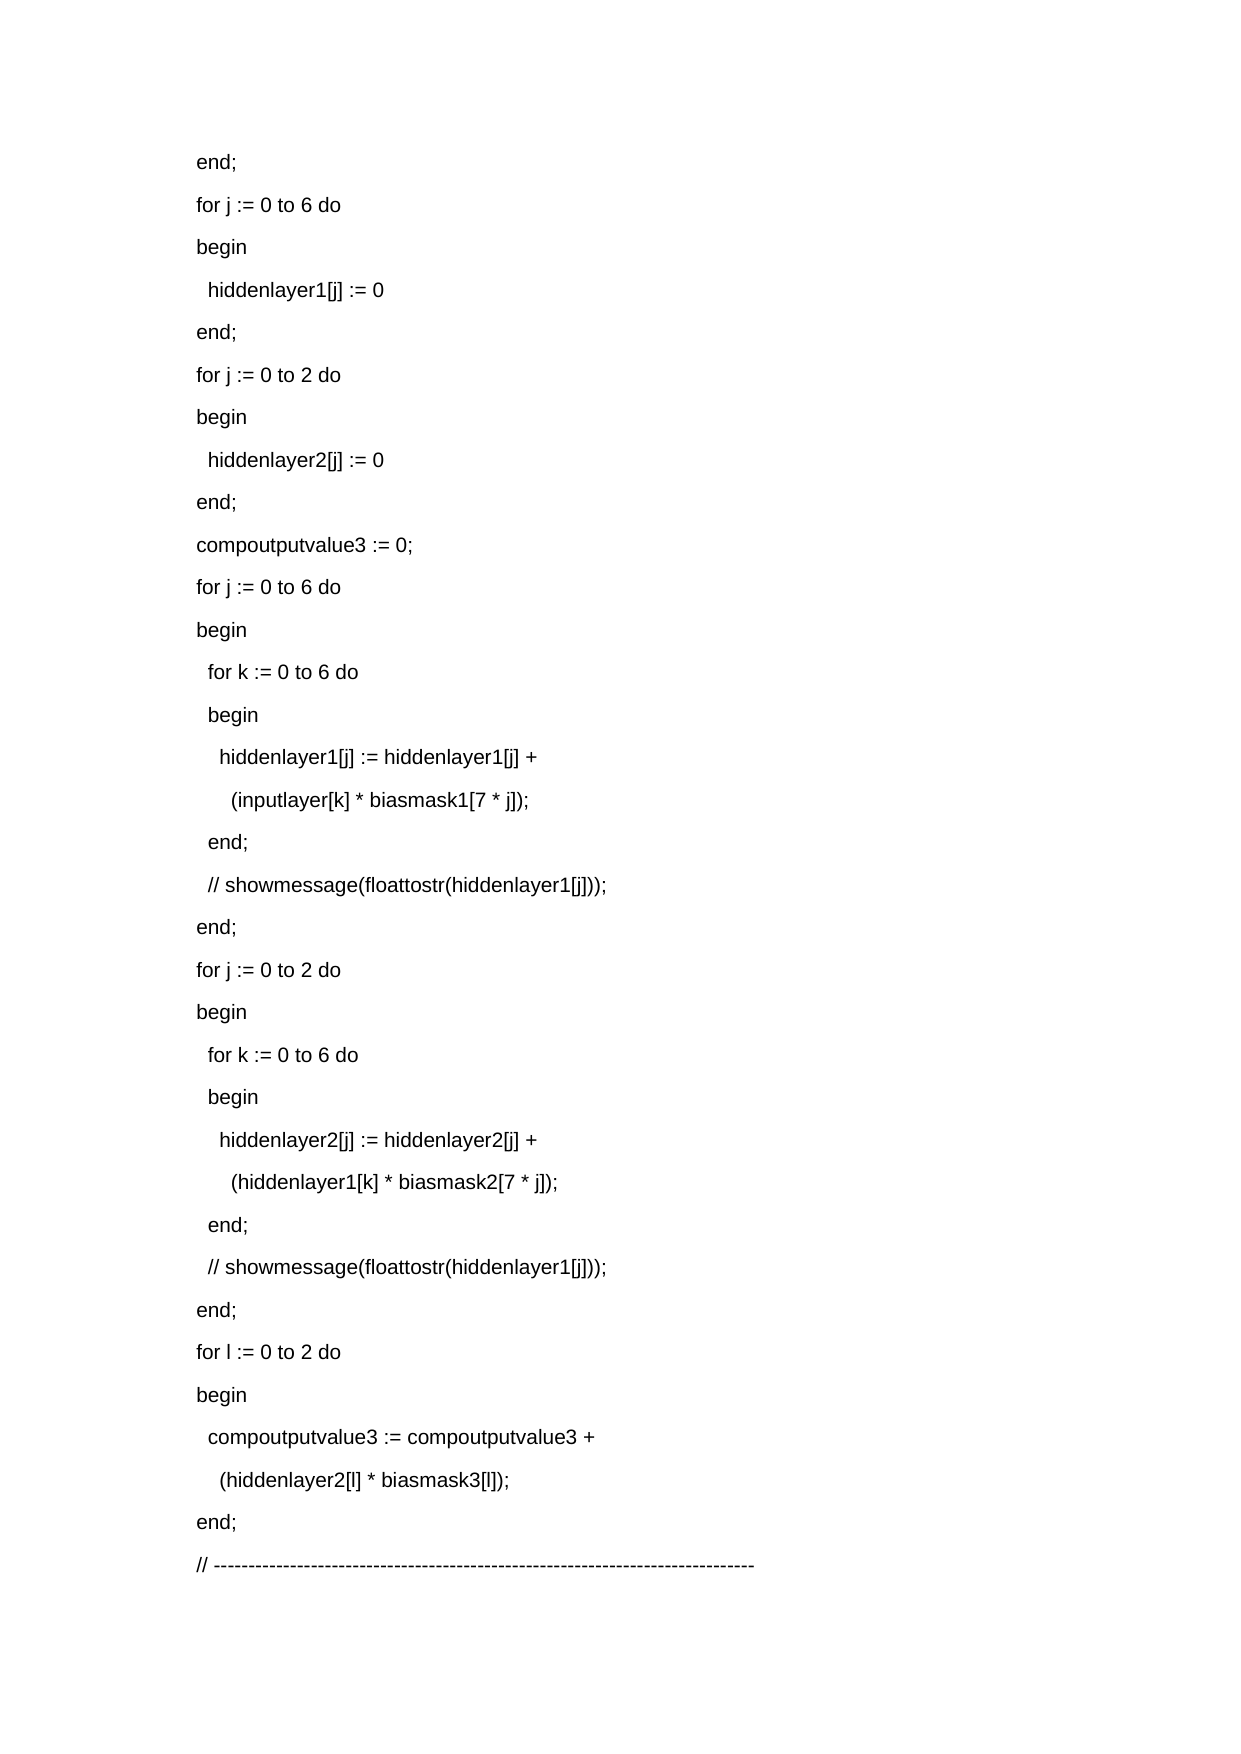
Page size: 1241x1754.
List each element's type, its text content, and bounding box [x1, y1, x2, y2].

text compoutputvalue3 := compoutputvalue3 + [150, 1425, 1090, 1449]
text end; [150, 1212, 1090, 1236]
text hiddenlayer2[j] := 0 [150, 447, 1090, 471]
text begin [150, 702, 1090, 726]
text for j := 0 to 6 do [150, 192, 1090, 216]
text end; [150, 915, 1090, 939]
text end; [150, 1510, 1090, 1534]
text hiddenlayer2[j] := hiddenlayer2[j] + [150, 1127, 1090, 1151]
text end; [150, 150, 1090, 174]
text end; [150, 1297, 1090, 1321]
text hiddenlayer1[j] := 0 [150, 277, 1090, 301]
text end; [150, 320, 1090, 344]
text begin [150, 1382, 1090, 1406]
text for k := 0 to 6 do [150, 1042, 1090, 1066]
text compoutputvalue3 := 0; [150, 532, 1090, 556]
text for j := 0 to 2 do [150, 957, 1090, 981]
text for j := 0 to 6 do [150, 575, 1090, 599]
text begin [150, 617, 1090, 641]
text for j := 0 to 2 do [150, 362, 1090, 386]
text begin [150, 235, 1090, 259]
text begin [150, 1085, 1090, 1109]
text for k := 0 to 6 do [150, 660, 1090, 684]
text begin [150, 405, 1090, 429]
text (inputlayer[k] * biasmask1[7 * j]); [150, 787, 1090, 811]
text begin [150, 1000, 1090, 1024]
text end; [150, 490, 1090, 514]
text for l := 0 to 2 do [150, 1340, 1090, 1364]
text (hiddenlayer2[l] * biasmask3[l]); [150, 1467, 1090, 1491]
text // showmessage(floattostr(hiddenlayer1[j])); [150, 1255, 1090, 1279]
text // showmessage(floattostr(hiddenlayer1[j])); [150, 872, 1090, 896]
text hiddenlayer1[j] := hiddenlayer1[j] + [150, 745, 1090, 769]
text end; [150, 830, 1090, 854]
text (hiddenlayer1[k] * biasmask2[7 * j]); [150, 1170, 1090, 1194]
text // ------------------------------------------------------------------------------ [150, 1552, 1090, 1576]
